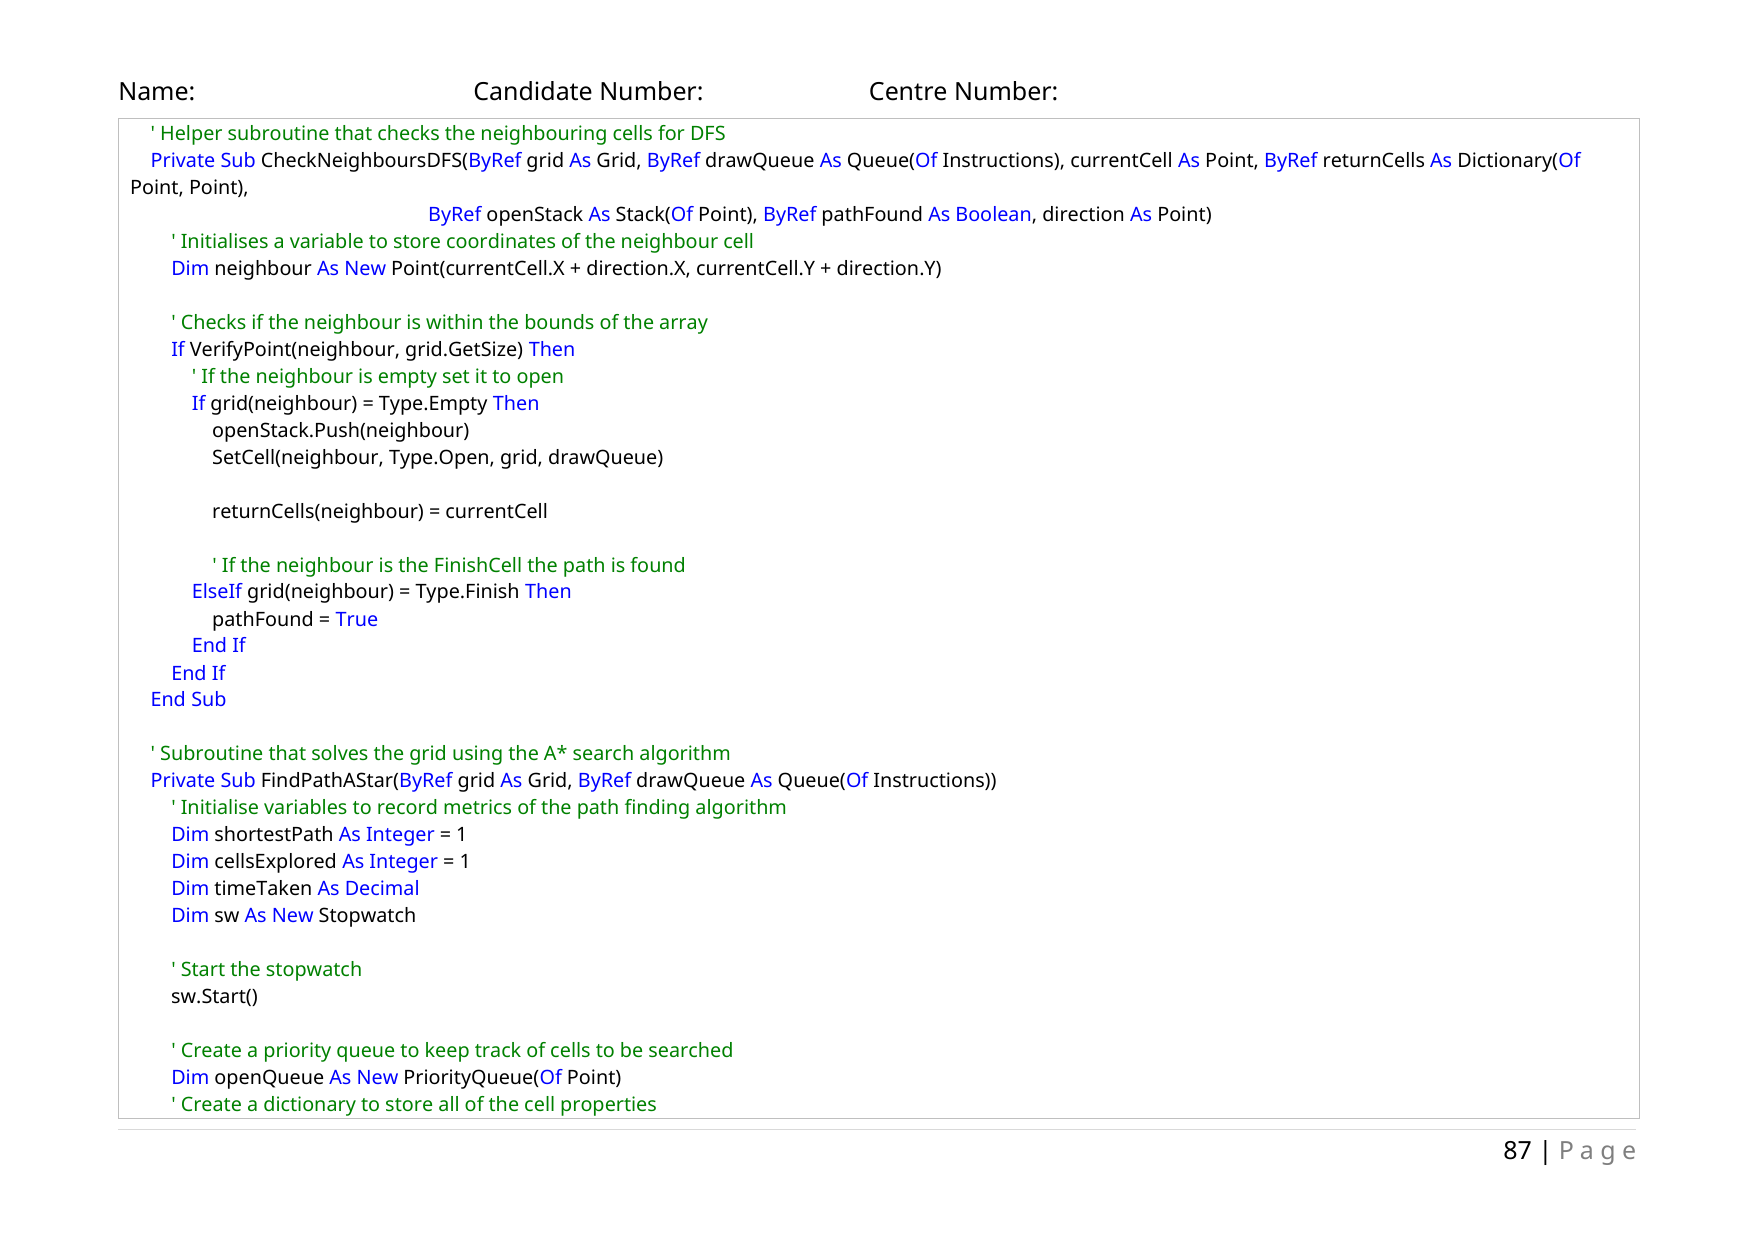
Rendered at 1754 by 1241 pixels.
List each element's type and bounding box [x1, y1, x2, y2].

table_header [119, 119, 1639, 1117]
